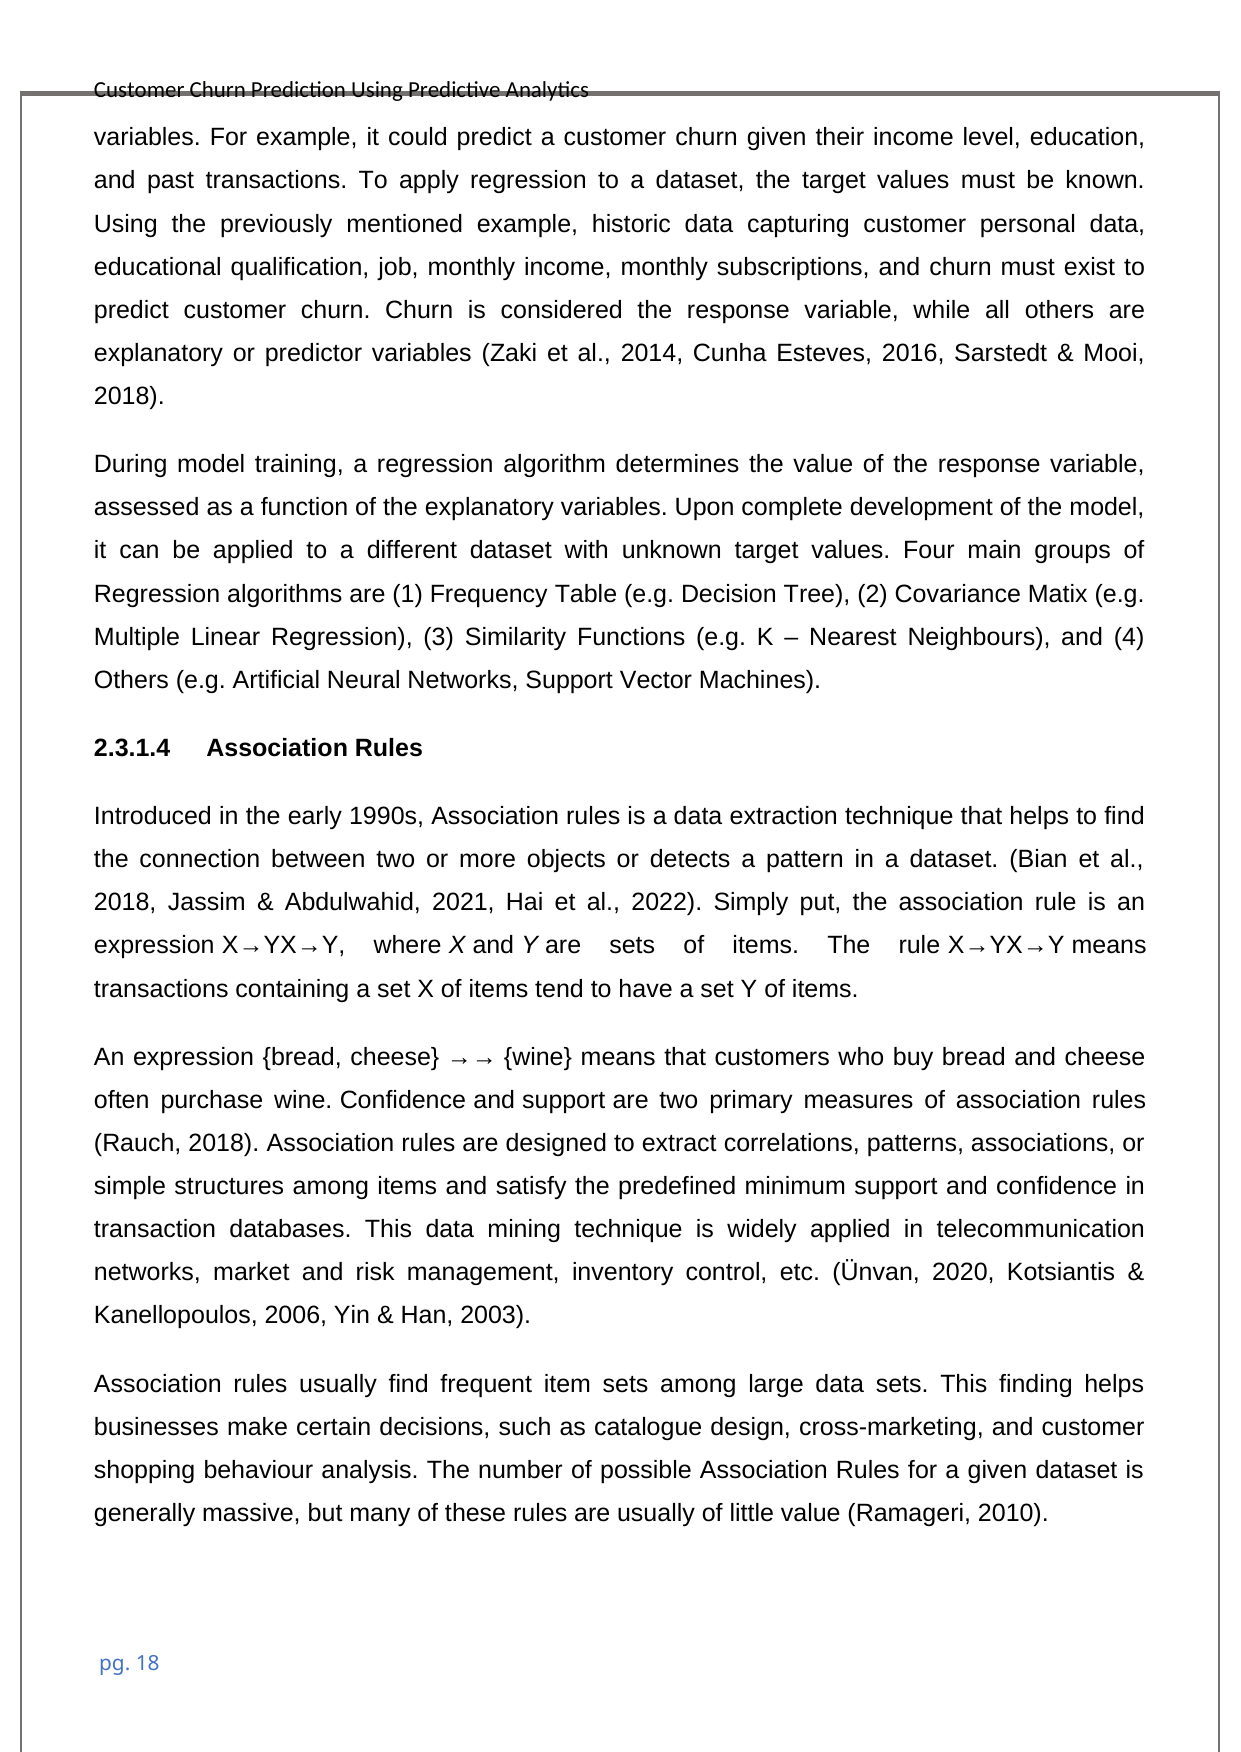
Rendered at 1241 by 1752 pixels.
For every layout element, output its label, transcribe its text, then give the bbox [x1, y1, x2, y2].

text Association rules usually find frequent item sets among large data sets. This finding helps businesses make certain decisions, such as catalogue design, cross-marketing, and customer shopping behaviour analysis. The number of possible Association Rules for a given dataset is generally massive, but many of these rules are usually of little value (Ramageri, 2010). [94, 1368, 1146, 1527]
text An expression {bread, cheese} →→ {wine} means that customers who buy bread and cheese often purchase wine. Confidence and support are two primary measures of association rules (Rauch, 2018). Association rules are designed to extract correlations, patterns, associations, or simple structures among items and satisfy the predefined minimum support and confidence in transaction databases. This data mining technique is widely applied in telecommunication networks, market and risk management, inventory control, etc. (Ünvan, 2020, Kotsiantis & Kanellopoulos, 2006, Yin & Han, 2003). [94, 1042, 1146, 1329]
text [94, 122, 1146, 410]
text During model training, a regression algorithm determines the value of the response variable, assessed as a function of the explanatory variables. Upon complete development of the model, it can be applied to a different dataset with unknown target values. Four main groups of Regression algorithms are (1) Frequency Table (e.g. Decision Tree), (2) Covariance Matix (e.g. Multiple Linear Regression), (3) Similarity Functions (e.g. K – Nearest Neighbours), and (4) Others (e.g. Artificial Neural Networks, Support Vector Machines). [94, 449, 1146, 693]
text Introduced in the early 1990s, Association rules is a data extraction technique that helps to find the connection between two or more objects or detects a pattern in a dataset. (Bian et al., 2018, Jassim & Abdulwahid, 2021, Hai et al., 2022). Simply put, the association rule is an expression X→YX→Y, where X and Y are sets of items. The rule X→YX→Y means transactions containing a set X of items tend to have a set Y of items. [94, 801, 1146, 1002]
list Association Rules [94, 733, 1146, 762]
